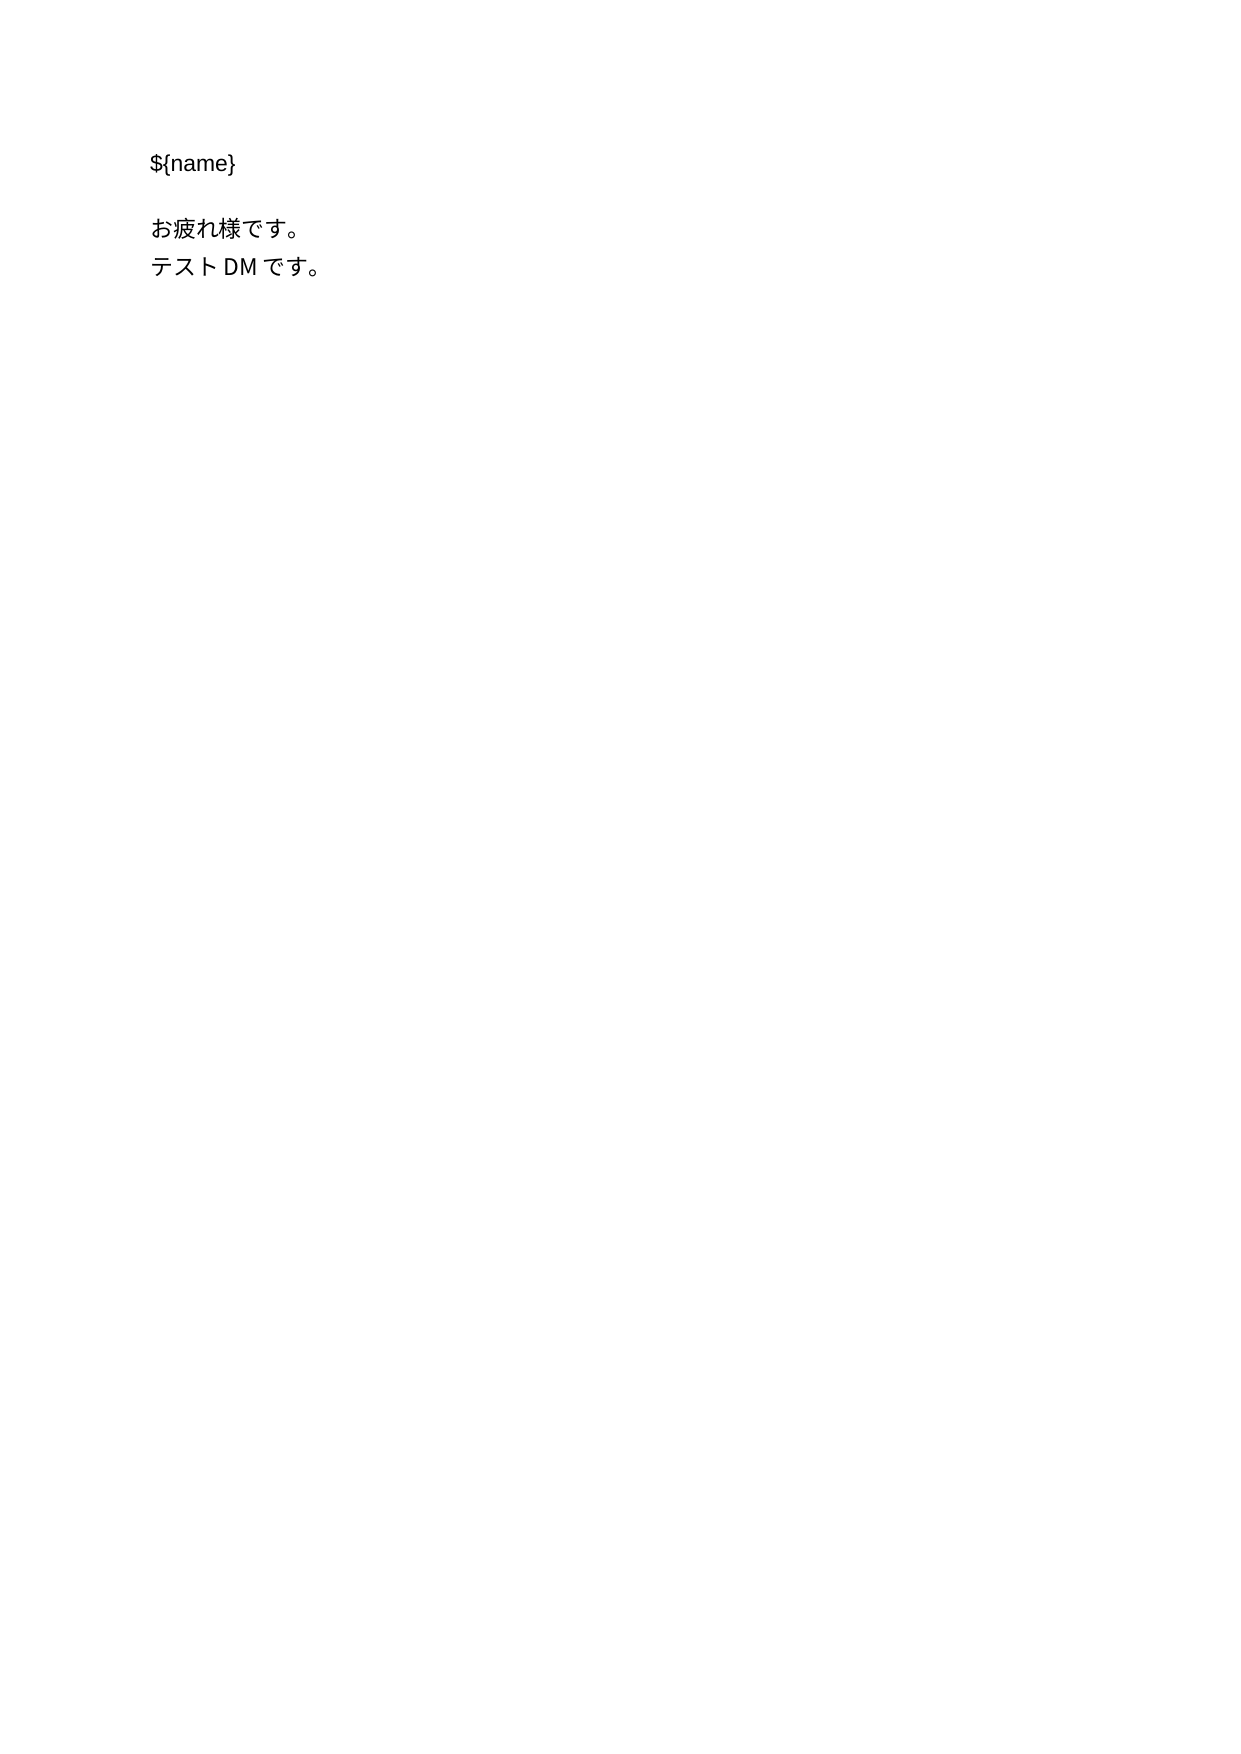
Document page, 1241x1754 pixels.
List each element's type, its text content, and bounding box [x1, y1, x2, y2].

text お疲れ様です。 [150, 210, 1090, 244]
text テストDMです。 [150, 248, 1090, 282]
text ${name} [150, 150, 1090, 176]
